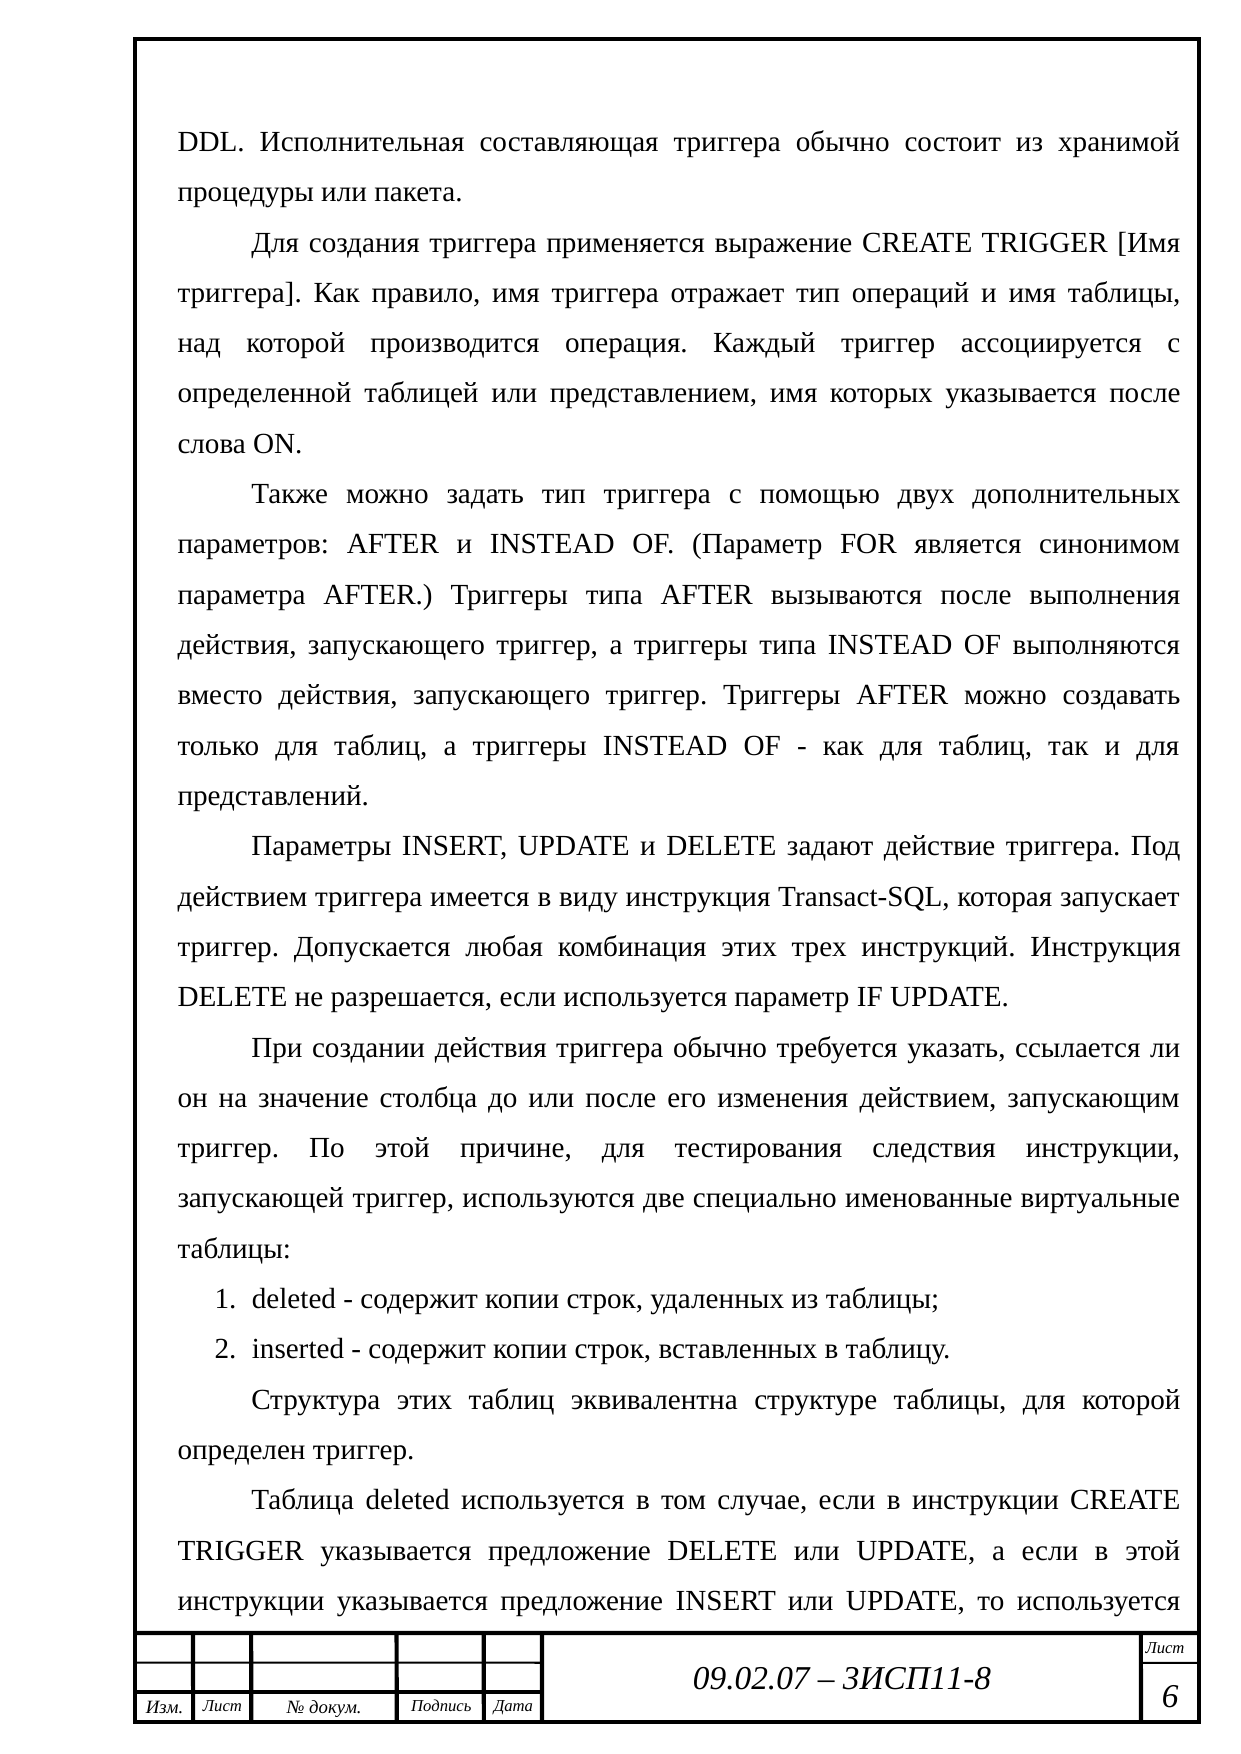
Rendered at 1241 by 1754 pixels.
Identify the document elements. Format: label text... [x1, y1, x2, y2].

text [177, 124, 1181, 208]
list inserted - содержит копии строк, вставленных в таблицу. [214, 1332, 1181, 1365]
text При создании действия триггера обычно требуется указать, ссылается ли он на значение столбца до или после его изменения действием, запускающим триггер. По этой причине, для тестирования следствия инструкции, запускающей триггер, используются две специально именованные виртуальные таблицы: [177, 1030, 1181, 1264]
list deleted - содержит копии строк, удаленных из таблицы; [214, 1281, 1181, 1315]
text Для создания триггера применяется выражение CREATE TRIGGER [Имя триггера]. Как правило, имя триггера отражает тип операций и имя таблицы, над которой производится операция. Каждый триггер ассоциируется с определенной таблицей или представлением, имя которых указывается после слова ON. [177, 225, 1181, 459]
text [177, 1482, 1181, 1617]
text Также можно задать тип триггера с помощью двух дополнительных параметров: AFTER и INSTEAD OF. (Параметр FOR является синонимом параметра AFTER.) Триггеры типа AFTER вызываются после выполнения действия, запускающего триггер, а триггеры типа INSTEAD OF выполняются вместо действия, запускающего триггер. Триггеры AFTER можно создавать только для таблиц, а триггеры INSTEAD OF - как для таблиц, так и для представлений. [177, 476, 1181, 812]
text Структура этих таблиц эквивалентна структуре таблицы, для которой определен триггер. [177, 1382, 1181, 1466]
text Параметры INSERT, UPDATE и DELETE задают действие триггера. Под действием триггера имеется в виду инструкция Transact-SQL, которая запускает триггер. Допускается любая комбинация этих трех инструкций. Инструкция DELETE не разрешается, если используется параметр IF UPDATE. [177, 828, 1181, 1013]
